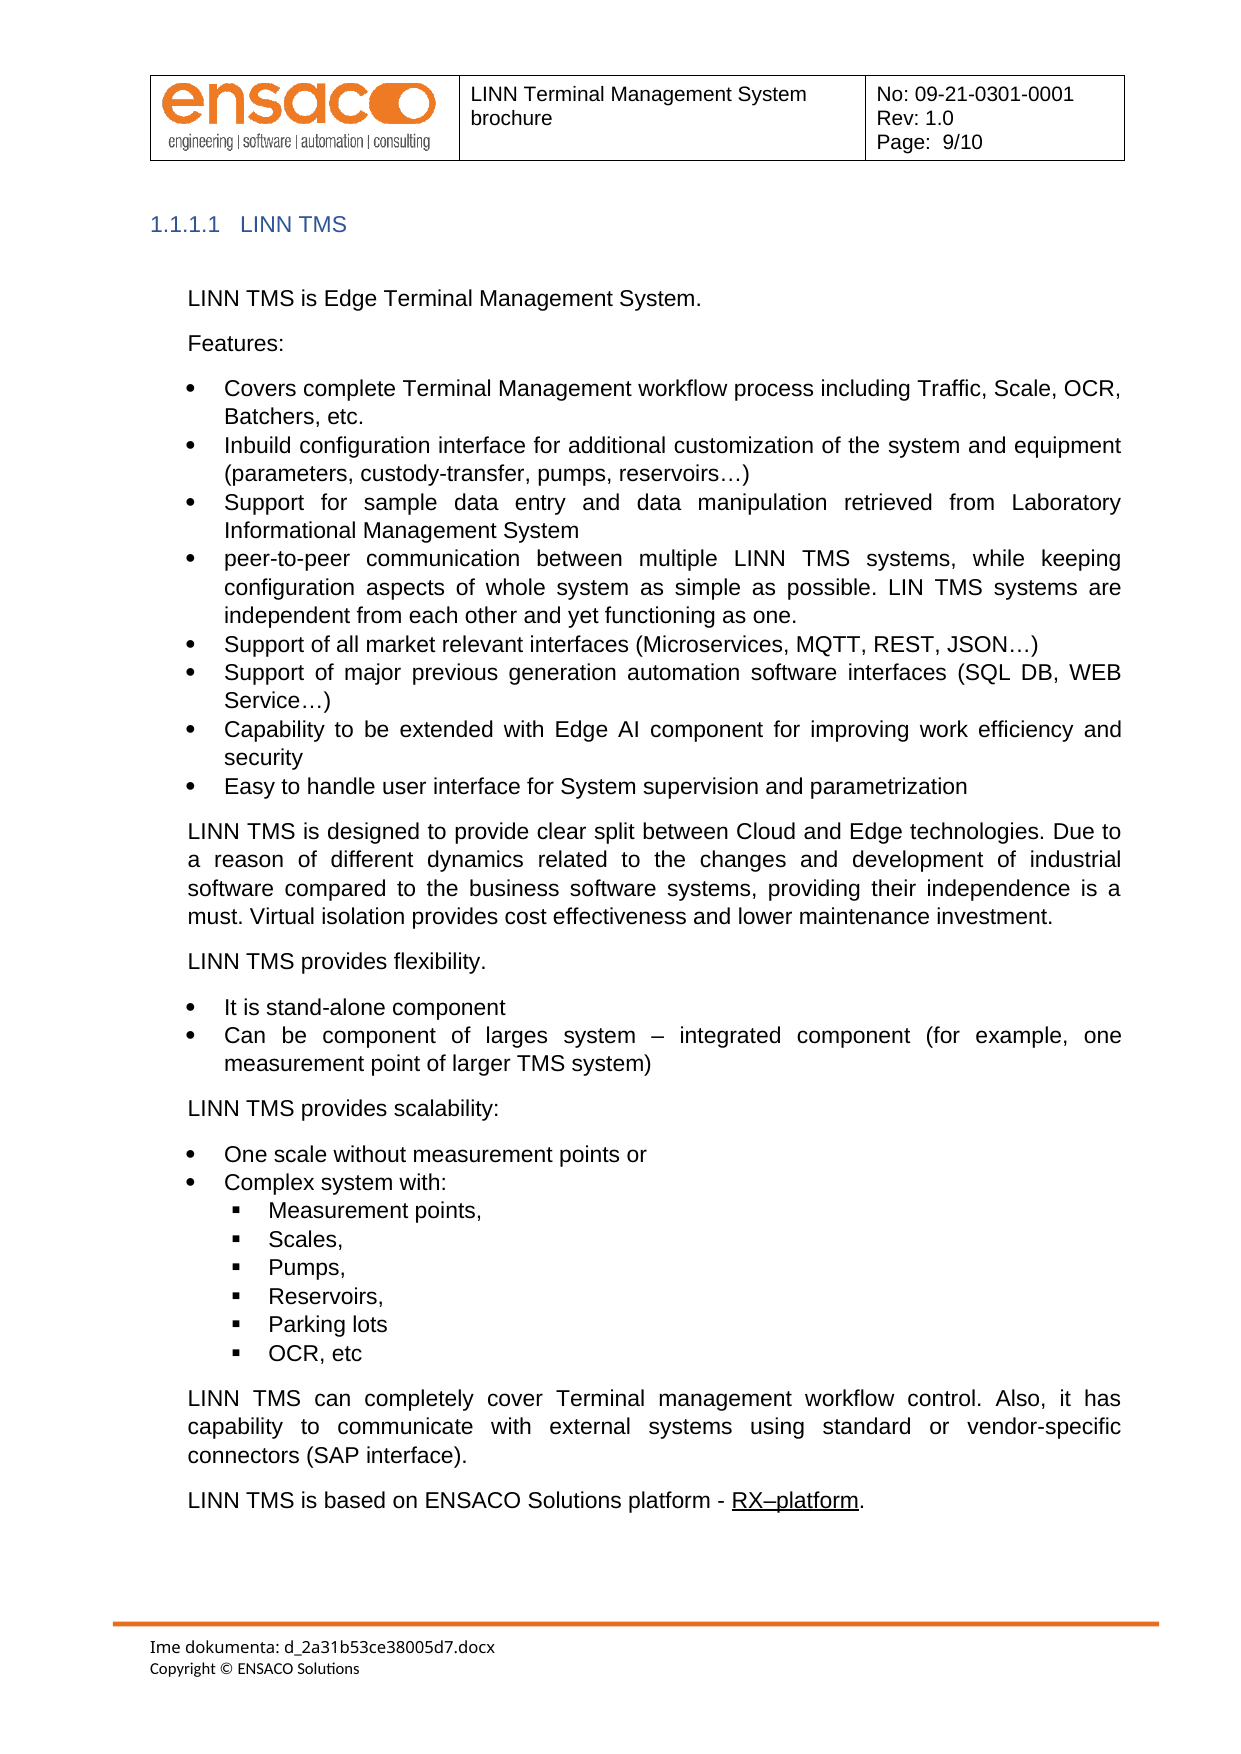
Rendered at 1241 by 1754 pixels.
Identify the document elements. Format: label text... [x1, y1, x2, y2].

text LINN TMS can completely cover Terminal management workflow control. Also, it has capability to communicate with external systems using standard or vendor-specific connectors (SAP interface). [187, 1385, 1122, 1468]
list Easy to handle user interface for System supervision and parametrization [186, 773, 1122, 799]
list peer-to-peer communication between multiple LINN TMS systems, while keeping configuration aspects of whole system as simple as possible. LIN TMS systems are independent from each other and yet functioning as one. [186, 545, 1122, 628]
picture [161, 82, 437, 152]
text LINN TMS is Edge Terminal Management System. [187, 284, 1122, 311]
list Support of all market relevant interfaces (Microservices, MQTT, REST, JSON…) [186, 631, 1122, 657]
list It is stand-alone component [186, 993, 1122, 1020]
list Scales, [231, 1226, 1122, 1252]
list Support of major previous generation automation software interfaces (SQL DB, WEB Service…) [186, 659, 1122, 714]
text Features: [187, 329, 1122, 356]
list Measurement points, [231, 1197, 1122, 1224]
subtitle LINN TMS [150, 211, 1122, 237]
text LINN TMS is based on ENSACO Solutions platform - RX–platform. [187, 1487, 1122, 1513]
list One scale without measurement points or [186, 1141, 1122, 1167]
list Can be component of larges system – integrated component (for example, one measurement point of larger TMS system) [186, 1022, 1122, 1077]
list Parking lots [231, 1311, 1122, 1337]
list Covers complete Terminal Management workflow process including Traffic, Scale, OCR, Batchers, etc. [186, 375, 1122, 429]
list Capability to be extended with Edge AI component for improving work efficiency and security [186, 716, 1122, 771]
text LINN TMS provides flexibility. [187, 948, 1122, 975]
text LINN TMS is designed to provide clear split between Cloud and Edge technologies. Due to a reason of different dynamics related to the changes and development of industrial software compared to the business software systems, providing their independence is a must. Virtual isolation provides cost effectiveness and lower maintenance investment. [187, 818, 1122, 929]
list Complex system with: [186, 1169, 1122, 1195]
list Support for sample data entry and data manipulation retrieved from Laboratory Informational Management System [186, 488, 1122, 543]
text LINN TMS provides scalability: [187, 1095, 1122, 1122]
list Pumps, [231, 1254, 1122, 1281]
list Inbuild configuration interface for additional customization of the system and equipment (parameters, custody-transfer, pumps, reservoirs…) [186, 432, 1122, 486]
list Reservoirs, [231, 1283, 1122, 1309]
list OCR, etc [231, 1339, 1122, 1366]
